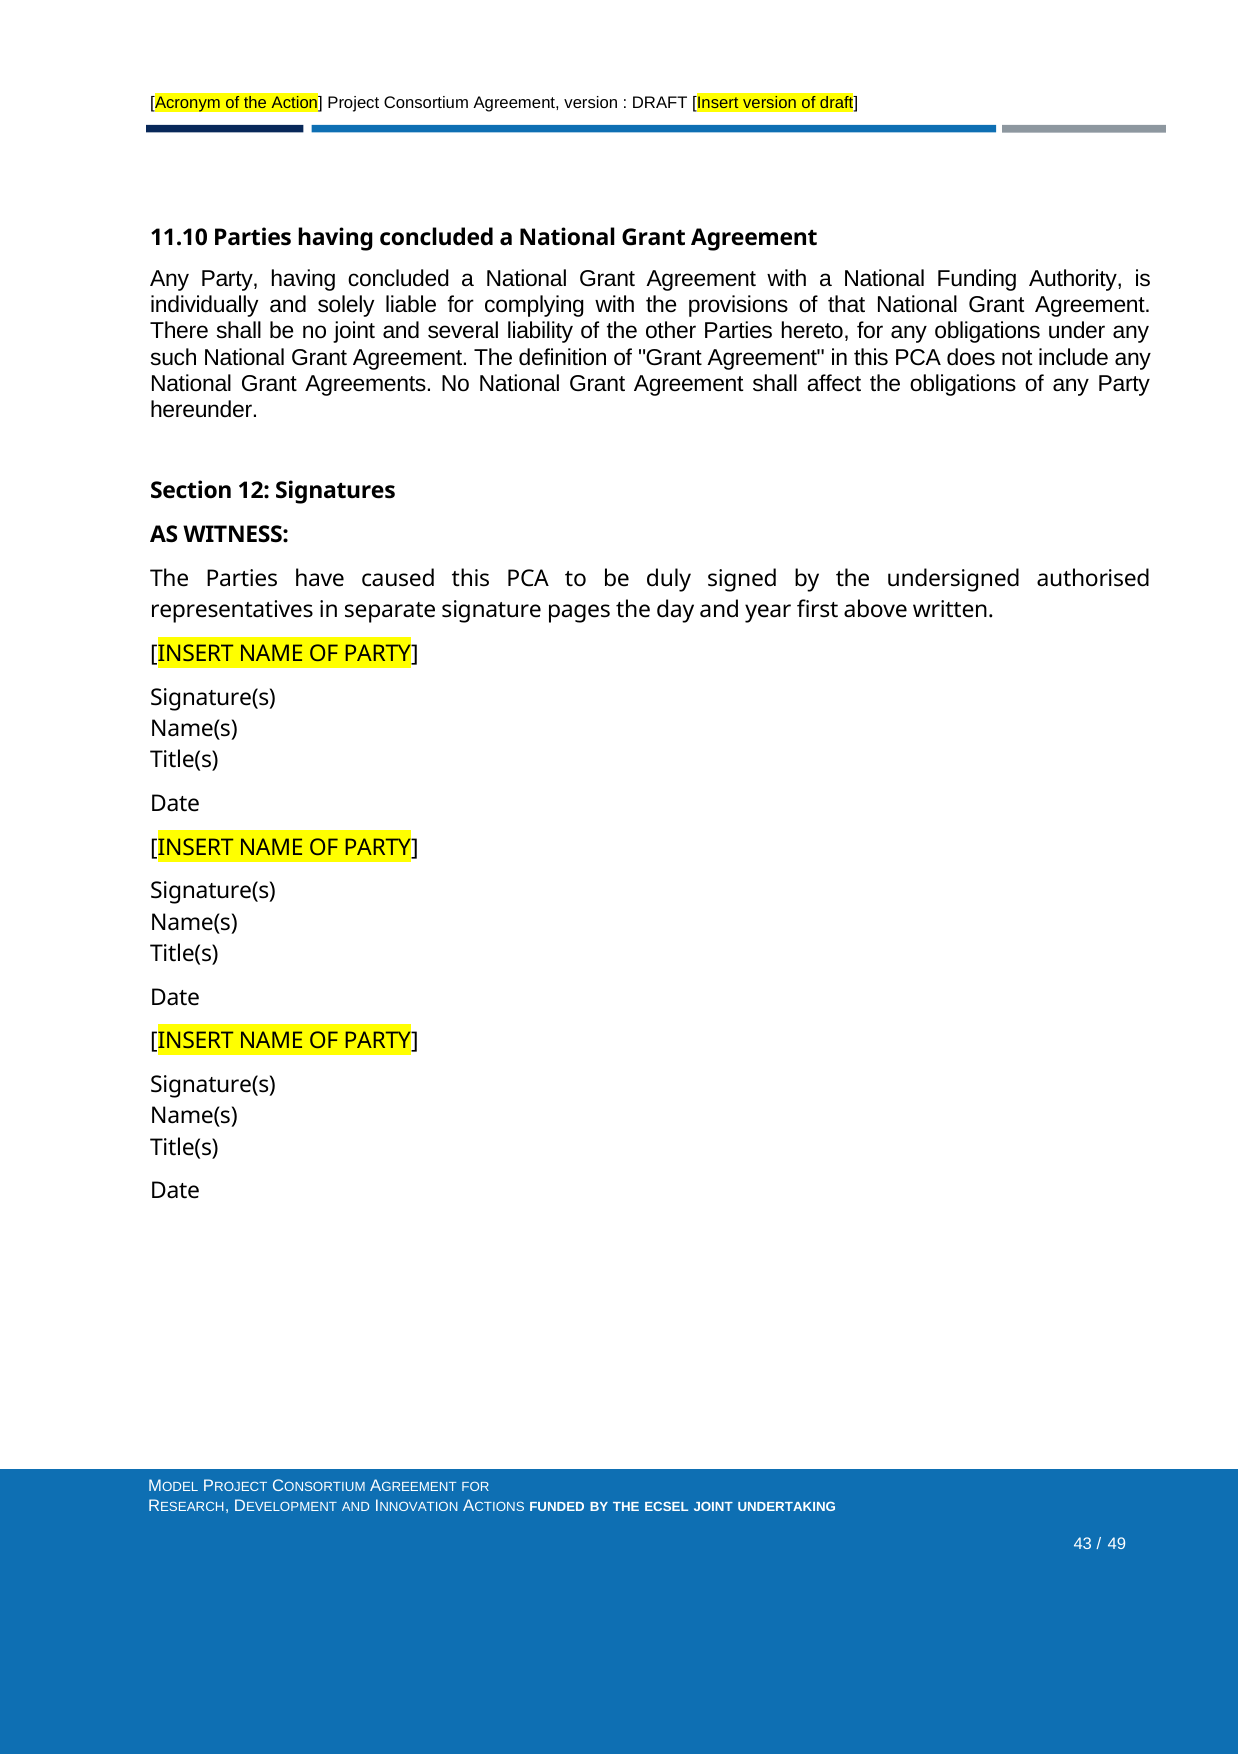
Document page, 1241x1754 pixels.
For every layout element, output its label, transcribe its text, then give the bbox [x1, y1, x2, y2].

text Signature(s) Name(s) Title(s) [150, 874, 1152, 968]
text Date [150, 1174, 1152, 1205]
text [INSERT NAME OF PARTY] [411, 637, 1152, 668]
text [INSERT NAME OF PARTY] [411, 830, 1152, 862]
text AS WITNESS: [150, 518, 1152, 549]
text The Parties have caused this PCA to be duly signed by the undersigned authorised representatives in separate signature pages the day and year first above written. [150, 562, 1152, 624]
text Section 12: Signatures [150, 474, 1152, 505]
text Date [150, 787, 1152, 818]
text [INSERT NAME OF PARTY] [411, 1024, 1152, 1055]
text Any Party, having concluded a National Grant Agreement with a National Funding Authority, is individually and solely liable for complying with the provisions of that National Grant Agreement. There shall be no joint and several liability of the other Parties hereto, for any obligations under any such National Grant Agreement. The definition of "Grant Agreement" in this PCA does not include any National Grant Agreements. No National Grant Agreement shall affect the obligations of any Party hereunder. [150, 265, 1152, 423]
text Signature(s) Name(s) Title(s) [150, 680, 1152, 774]
text Date [150, 980, 1152, 1012]
text 11.10 Parties having concluded a National Grant Agreement [150, 221, 1152, 252]
text Signature(s) Name(s) Title(s) [150, 1068, 1152, 1162]
